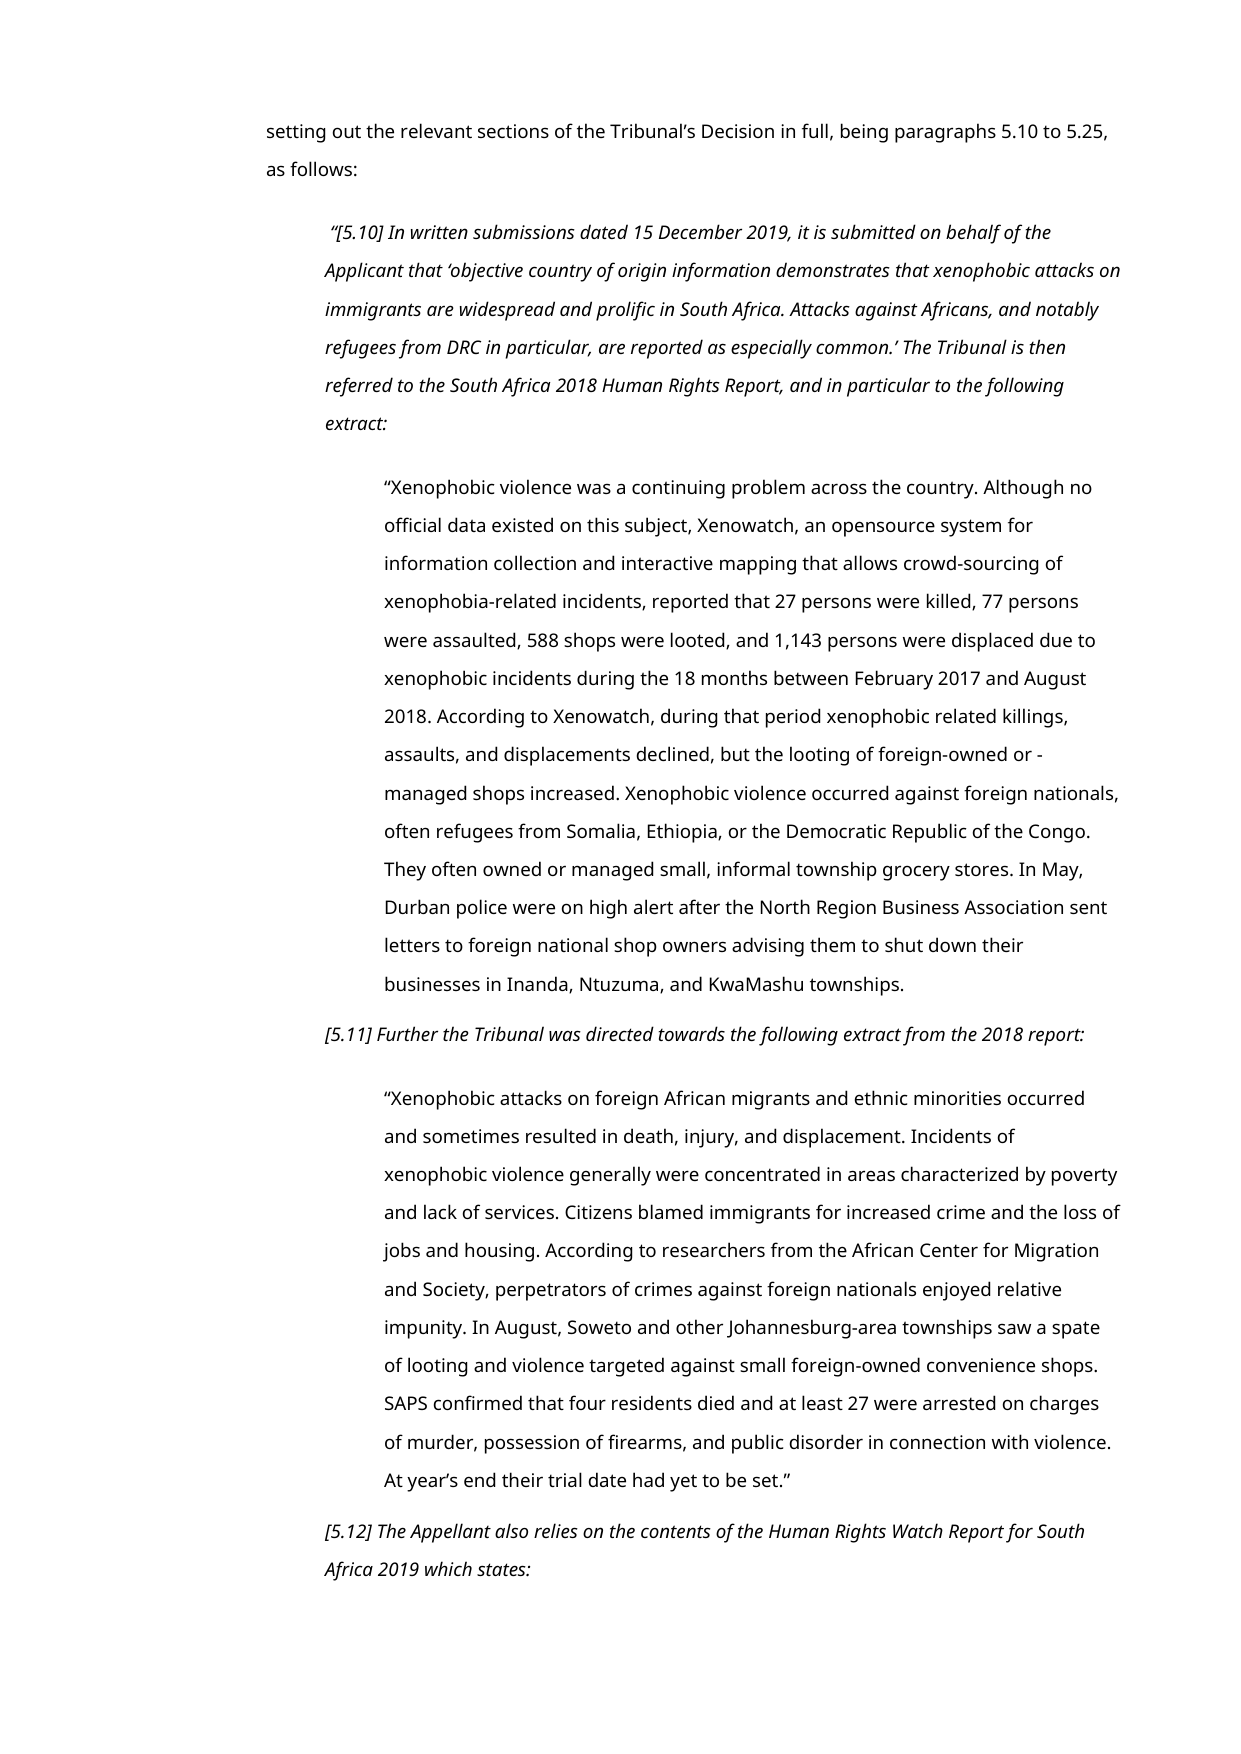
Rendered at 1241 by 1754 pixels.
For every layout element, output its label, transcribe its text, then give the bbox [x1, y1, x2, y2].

text “Xenophobic violence was a continuing problem across the country. Although no official data existed on this subject, Xenowatch, an opensource system for information collection and interactive mapping that allows crowd-sourcing of xenophobia-related incidents, reported that 27 persons were killed, 77 persons were assaulted, 588 shops were looted, and 1,143 persons were displaced due to xenophobic incidents during the 18 months between February 2017 and August 2018. According to Xenowatch, during that period xenophobic related killings, assaults, and displacements declined, but the looting of foreign-owned or -managed shops increased. Xenophobic violence occurred against foreign nationals, often refugees from Somalia, Ethiopia, or the Democratic Republic of the Congo. They often owned or managed small, informal township grocery stores. In May, Durban police were on high alert after the North Region Business Association sent letters to foreign national shop owners advising them to shut down their businesses in Inanda, Ntuzuma, and KwaMashu townships. [325, 474, 1122, 996]
text [5.12] The Appellant also relies on the contents of the Human Rights Watch Report for South Africa 2019 which states: [266, 1518, 1122, 1582]
text “[5.10] In written submissions dated 15 December 2019, it is submitted on behalf of the Applicant that ‘objective country of origin information demonstrates that xenophobic attacks on immigrants are widespread and prolific in South Africa. Attacks against Africans, and notably refugees from DRC in particular, are reported as especially common.’ The Tribunal is then referred to the South Africa 2018 Human Rights Report, and in particular to the following extract: [266, 219, 1122, 436]
text [5.11] Further the Tribunal was directed towards the following extract from the 2018 report: [266, 1022, 1122, 1047]
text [207, 118, 1122, 182]
text “Xenophobic attacks on foreign African migrants and ethnic minorities occurred and sometimes resulted in death, injury, and displacement. Incidents of xenophobic violence generally were concentrated in areas characterized by poverty and lack of services. Citizens blamed immigrants for increased crime and the loss of jobs and housing. According to researchers from the African Center for Migration and Society, perpetrators of crimes against foreign nationals enjoyed relative impunity. In August, Soweto and other Johannesburg-area townships saw a spate of looting and violence targeted against small foreign-owned convenience shops. SAPS confirmed that four residents died and at least 27 were arrested on charges of murder, possession of firearms, and public disorder in connection with violence. At year’s end their trial date had yet to be set.” [325, 1085, 1122, 1493]
